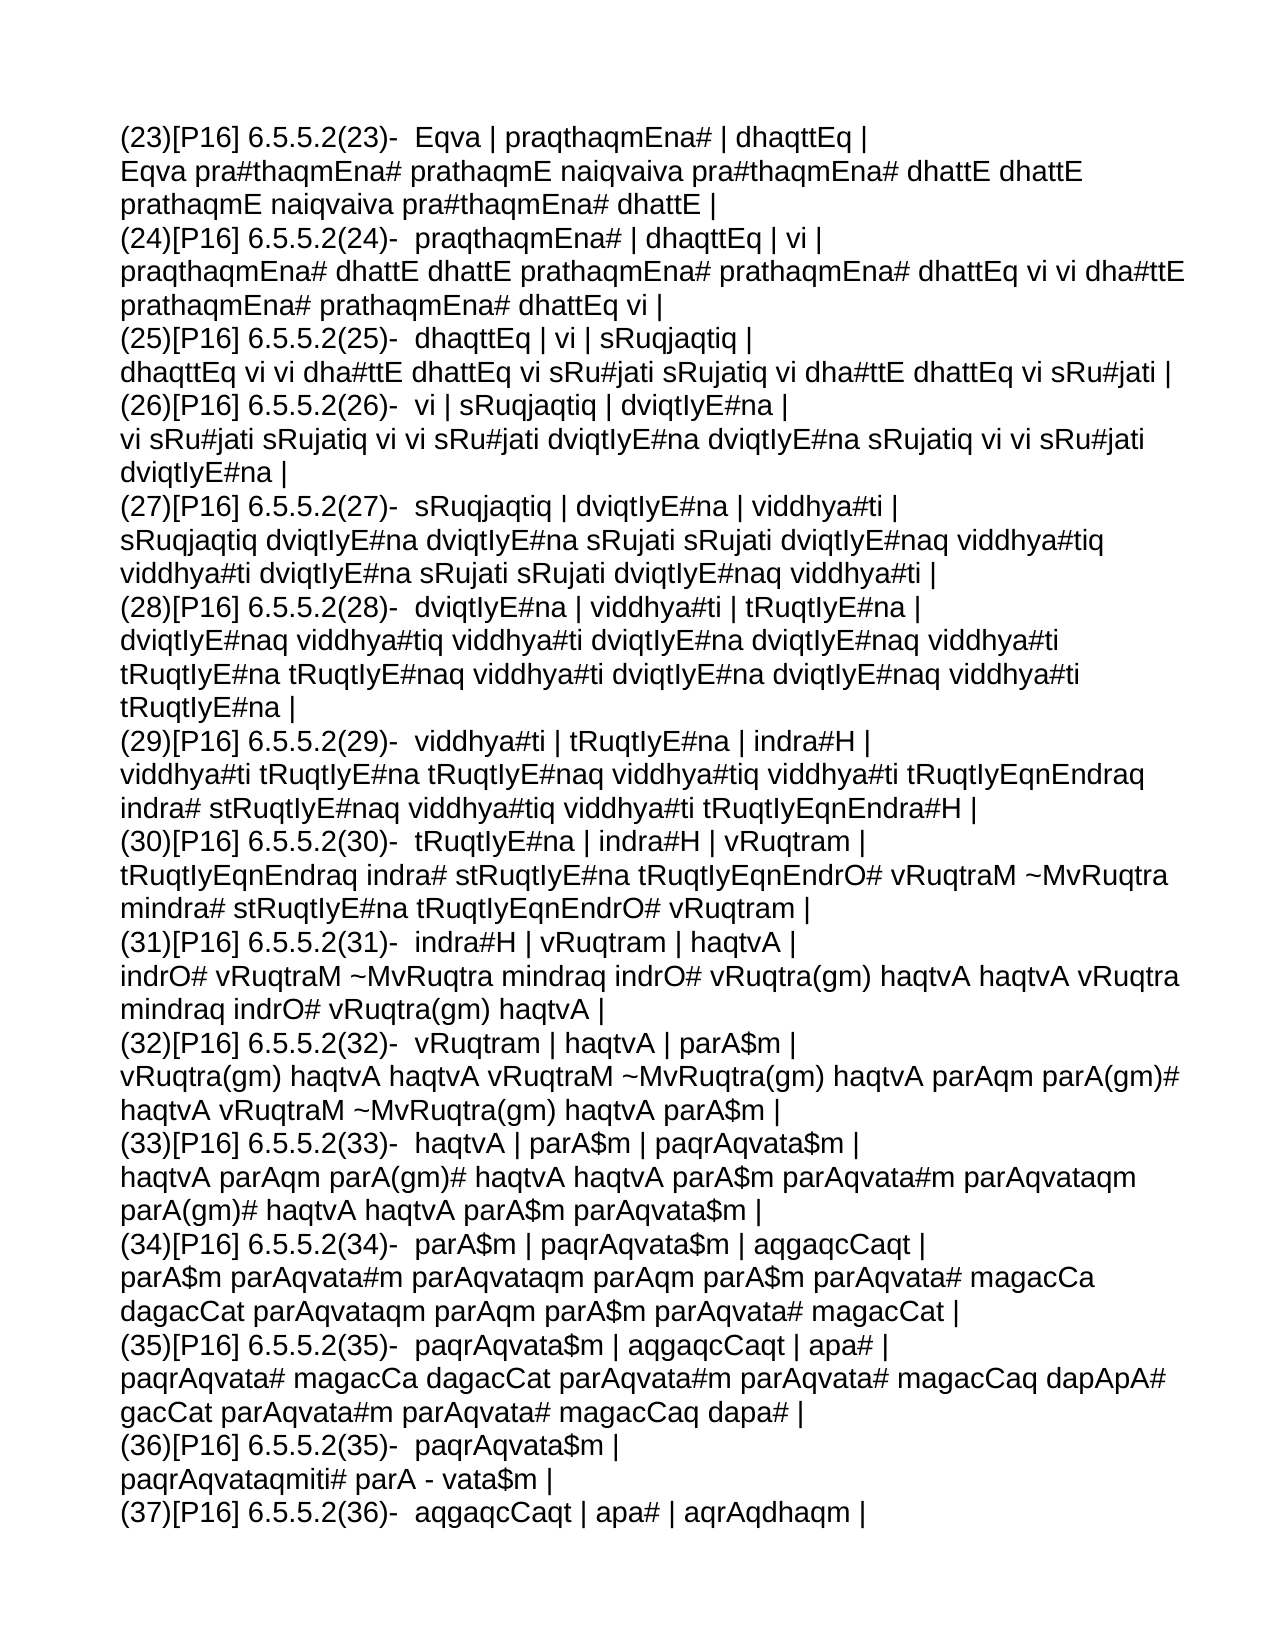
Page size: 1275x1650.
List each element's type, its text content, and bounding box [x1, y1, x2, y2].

text (30)[P16] 6.5.5.2(30)- tRuqtIyE#na | indra#H | vRuqtram | [120, 824, 1200, 858]
text (23)[P16] 6.5.5.2(23)- Eqva | praqthaqmEna# | dhaqttEq | [120, 120, 1200, 153]
text paqrAqvataqmiti# parA - vata$m | [120, 1462, 1200, 1495]
text vRuqtra(gm) haqtvA haqtvA vRuqtraM ~MvRuqtra(gm) haqtvA parAqm parA(gm)# haqtvA vRuqtraM ~MvRuqtra(gm) haqtvA parA$m | [120, 1059, 1200, 1126]
text (25)[P16] 6.5.5.2(25)- dhaqttEq | vi | sRuqjaqtiq | [120, 321, 1200, 355]
text (33)[P16] 6.5.5.2(33)- haqtvA | parA$m | paqrAqvata$m | [120, 1126, 1200, 1160]
text (32)[P16] 6.5.5.2(32)- vRuqtram | haqtvA | parA$m | [120, 1026, 1200, 1059]
text (31)[P16] 6.5.5.2(31)- indra#H | vRuqtram | haqtvA | [120, 925, 1200, 958]
text tRuqtIyEqnEndraq indra# stRuqtIyE#na tRuqtIyEqnEndrO# vRuqtraM ~MvRuqtra mindra# stRuqtIyE#na tRuqtIyEqnEndrO# vRuqtram | [120, 858, 1200, 925]
text vi sRu#jati sRujatiq vi vi sRu#jati dviqtIyE#na dviqtIyE#na sRujatiq vi vi sRu#jati dviqtIyE#na | [120, 422, 1200, 489]
text (35)[P16] 6.5.5.2(35)- paqrAqvata$m | aqgaqcCaqt | apa# | [120, 1327, 1200, 1361]
text (27)[P16] 6.5.5.2(27)- sRuqjaqtiq | dviqtIyE#na | viddhya#ti | [120, 489, 1200, 522]
text haqtvA parAqm parA(gm)# haqtvA haqtvA parA$m parAqvata#m parAqvataqm parA(gm)# haqtvA haqtvA parA$m parAqvata$m | [120, 1160, 1200, 1227]
text Eqva pra#thaqmEna# prathaqmE naiqvaiva pra#thaqmEna# dhattE dhattE prathaqmE naiqvaiva pra#thaqmEna# dhattE | [120, 153, 1200, 221]
text (36)[P16] 6.5.5.2(35)- paqrAqvata$m | [120, 1428, 1200, 1462]
text (34)[P16] 6.5.5.2(34)- parA$m | paqrAqvata$m | aqgaqcCaqt | [120, 1227, 1200, 1260]
text (26)[P16] 6.5.5.2(26)- vi | sRuqjaqtiq | dviqtIyE#na | [120, 388, 1200, 422]
text (28)[P16] 6.5.5.2(28)- dviqtIyE#na | viddhya#ti | tRuqtIyE#na | [120, 589, 1200, 623]
text paqrAqvata# magacCa dagacCat parAqvata#m parAqvata# magacCaq dapApA# gacCat parAqvata#m parAqvata# magacCaq dapa# | [120, 1361, 1200, 1428]
text (37)[P16] 6.5.5.2(36)- aqgaqcCaqt | apa# | aqrAqdhaqm | [120, 1495, 1200, 1529]
text dhaqttEq vi vi dha#ttE dhattEq vi sRu#jati sRujatiq vi dha#ttE dhattEq vi sRu#jati | [120, 355, 1200, 388]
text sRuqjaqtiq dviqtIyE#na dviqtIyE#na sRujati sRujati dviqtIyE#naq viddhya#tiq viddhya#ti dviqtIyE#na sRujati sRujati dviqtIyE#naq viddhya#ti | [120, 522, 1200, 589]
text dviqtIyE#naq viddhya#tiq viddhya#ti dviqtIyE#na dviqtIyE#naq viddhya#ti tRuqtIyE#na tRuqtIyE#naq viddhya#ti dviqtIyE#na dviqtIyE#naq viddhya#ti tRuqtIyE#na | [120, 623, 1200, 724]
text parA$m parAqvata#m parAqvataqm parAqm parA$m parAqvata# magacCa dagacCat parAqvataqm parAqm parA$m parAqvata# magacCat | [120, 1260, 1200, 1327]
text (29)[P16] 6.5.5.2(29)- viddhya#ti | tRuqtIyE#na | indra#H | [120, 724, 1200, 757]
text viddhya#ti tRuqtIyE#na tRuqtIyE#naq viddhya#tiq viddhya#ti tRuqtIyEqnEndraq indra# stRuqtIyE#naq viddhya#tiq viddhya#ti tRuqtIyEqnEndra#H | [120, 757, 1200, 824]
text (24)[P16] 6.5.5.2(24)- praqthaqmEna# | dhaqttEq | vi | [120, 221, 1200, 254]
text indrO# vRuqtraM ~MvRuqtra mindraq indrO# vRuqtra(gm) haqtvA haqtvA vRuqtra mindraq indrO# vRuqtra(gm) haqtvA | [120, 958, 1200, 1026]
text praqthaqmEna# dhattE dhattE prathaqmEna# prathaqmEna# dhattEq vi vi dha#ttE prathaqmEna# prathaqmEna# dhattEq vi | [120, 254, 1200, 321]
